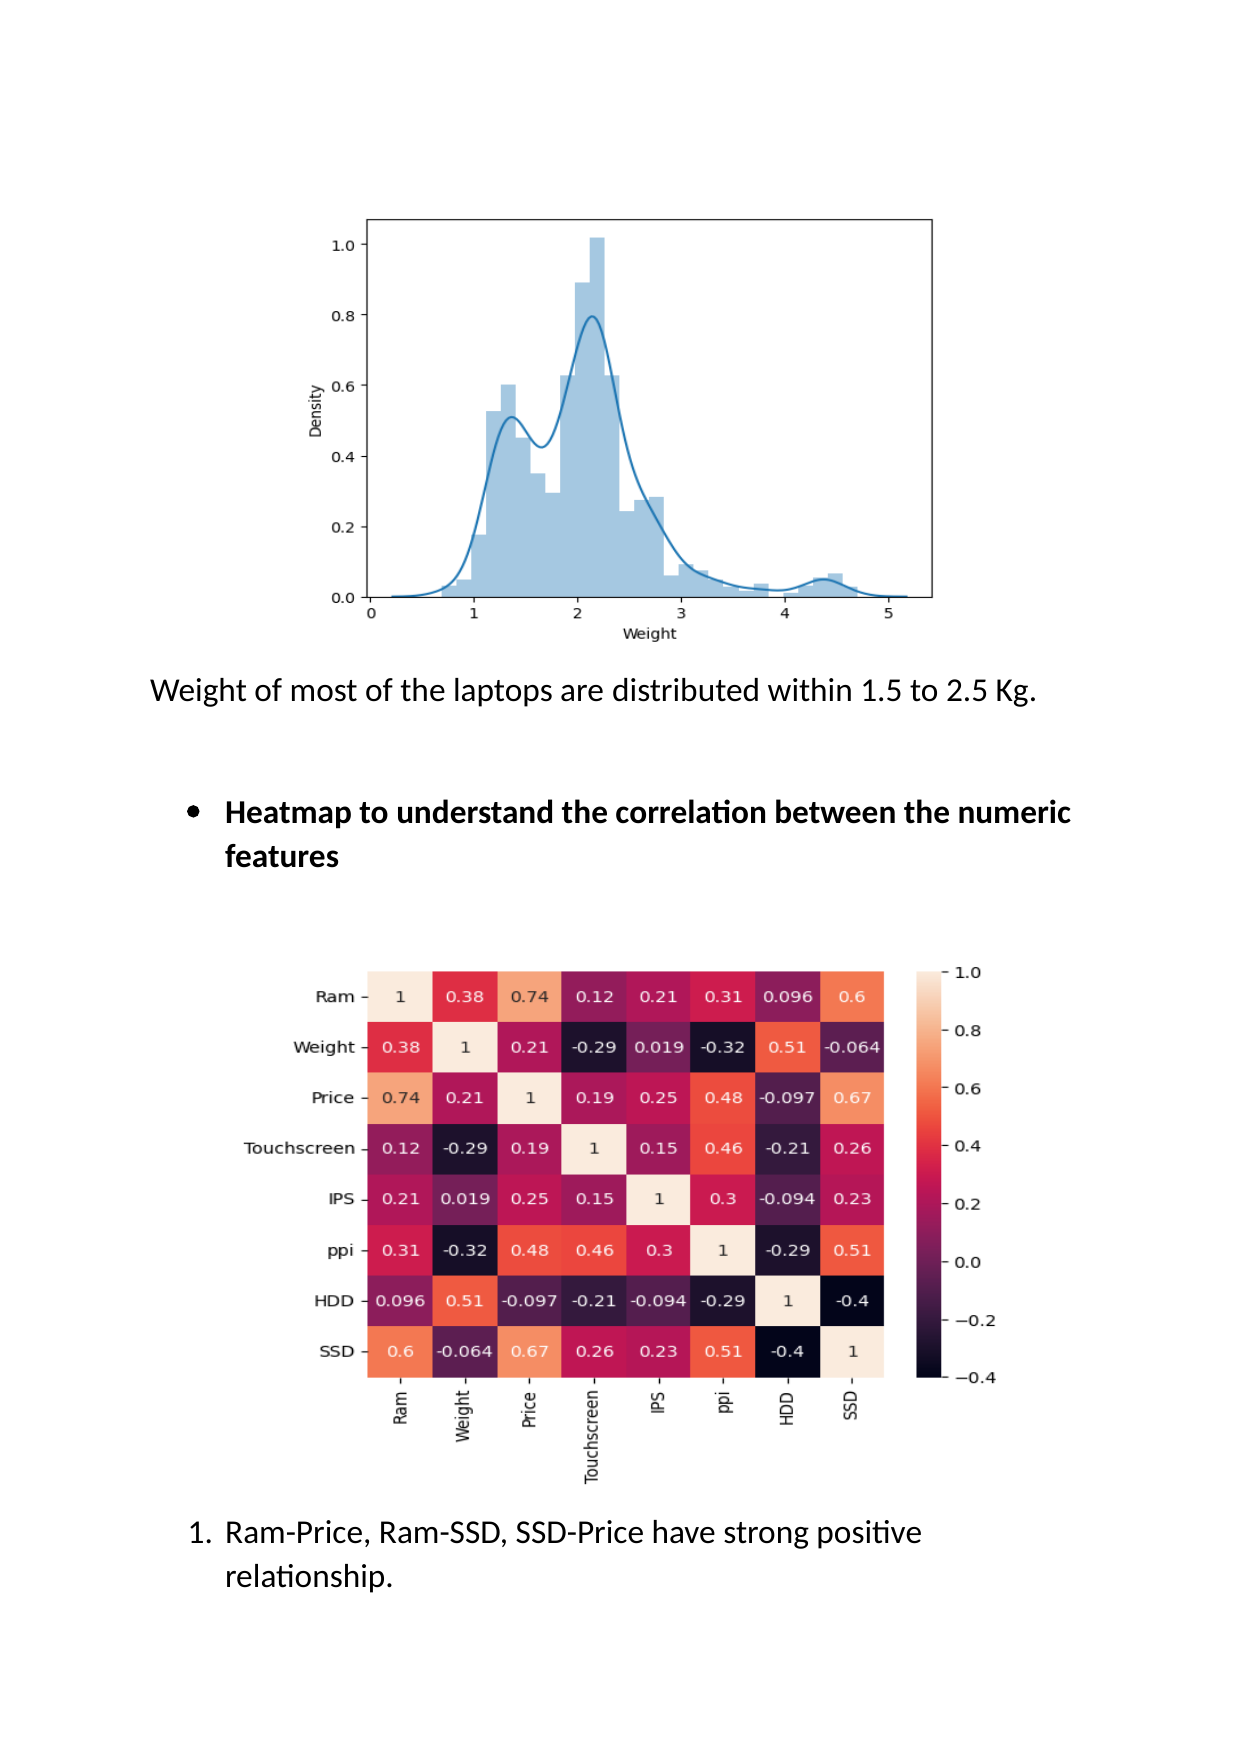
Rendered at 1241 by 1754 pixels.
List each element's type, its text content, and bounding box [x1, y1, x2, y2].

picture [231, 956, 1009, 1493]
picture [297, 210, 943, 651]
list Ram-Price, Ram-SSD, SSD-Price have strong positive relationship. [187, 1511, 1090, 1596]
list Heatmap to understand the correlation between the numeric features [187, 791, 1090, 875]
text Weight of most of the laptops are distributed within 1.5 to 2.5 Kg. [150, 669, 1090, 710]
